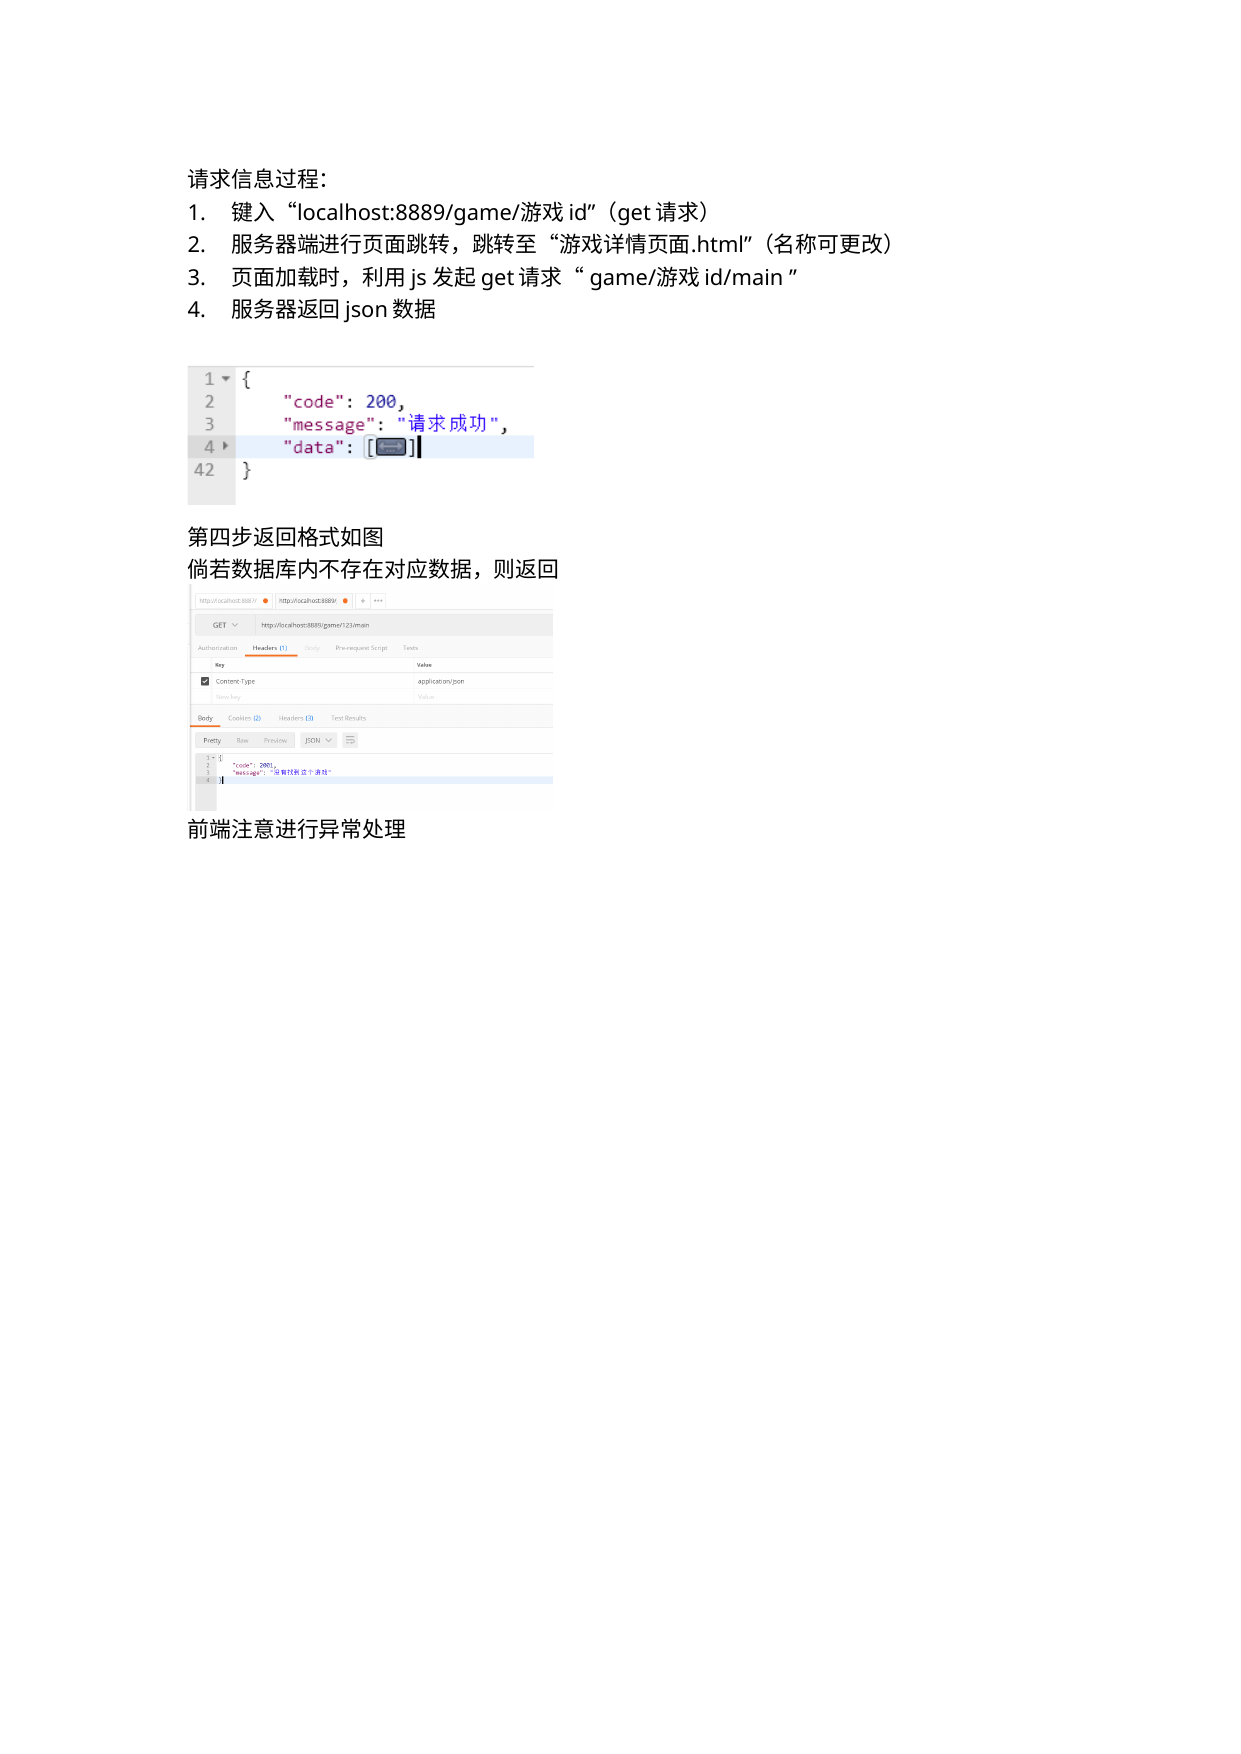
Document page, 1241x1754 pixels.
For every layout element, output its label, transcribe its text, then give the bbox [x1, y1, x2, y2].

list 页面加载时，利用js 发起get请求“ game/游戏id/main ” [187, 259, 1053, 292]
text 前端注意进行异常处理 [187, 812, 1053, 844]
list 服务器返回json数据 [187, 292, 1053, 324]
text 请求信息过程： [187, 162, 1053, 194]
list 键入“localhost:8889/game/游戏id”（get请求） [187, 194, 1053, 227]
text 倘若数据库内不存在对应数据，则返回 [187, 552, 1053, 584]
text 第四步返回格式如图 [187, 519, 1053, 552]
picture [187, 357, 534, 505]
list 服务器端进行页面跳转，跳转至“游戏详情页面.html”（名称可更改） [187, 227, 1053, 259]
picture [187, 584, 553, 811]
